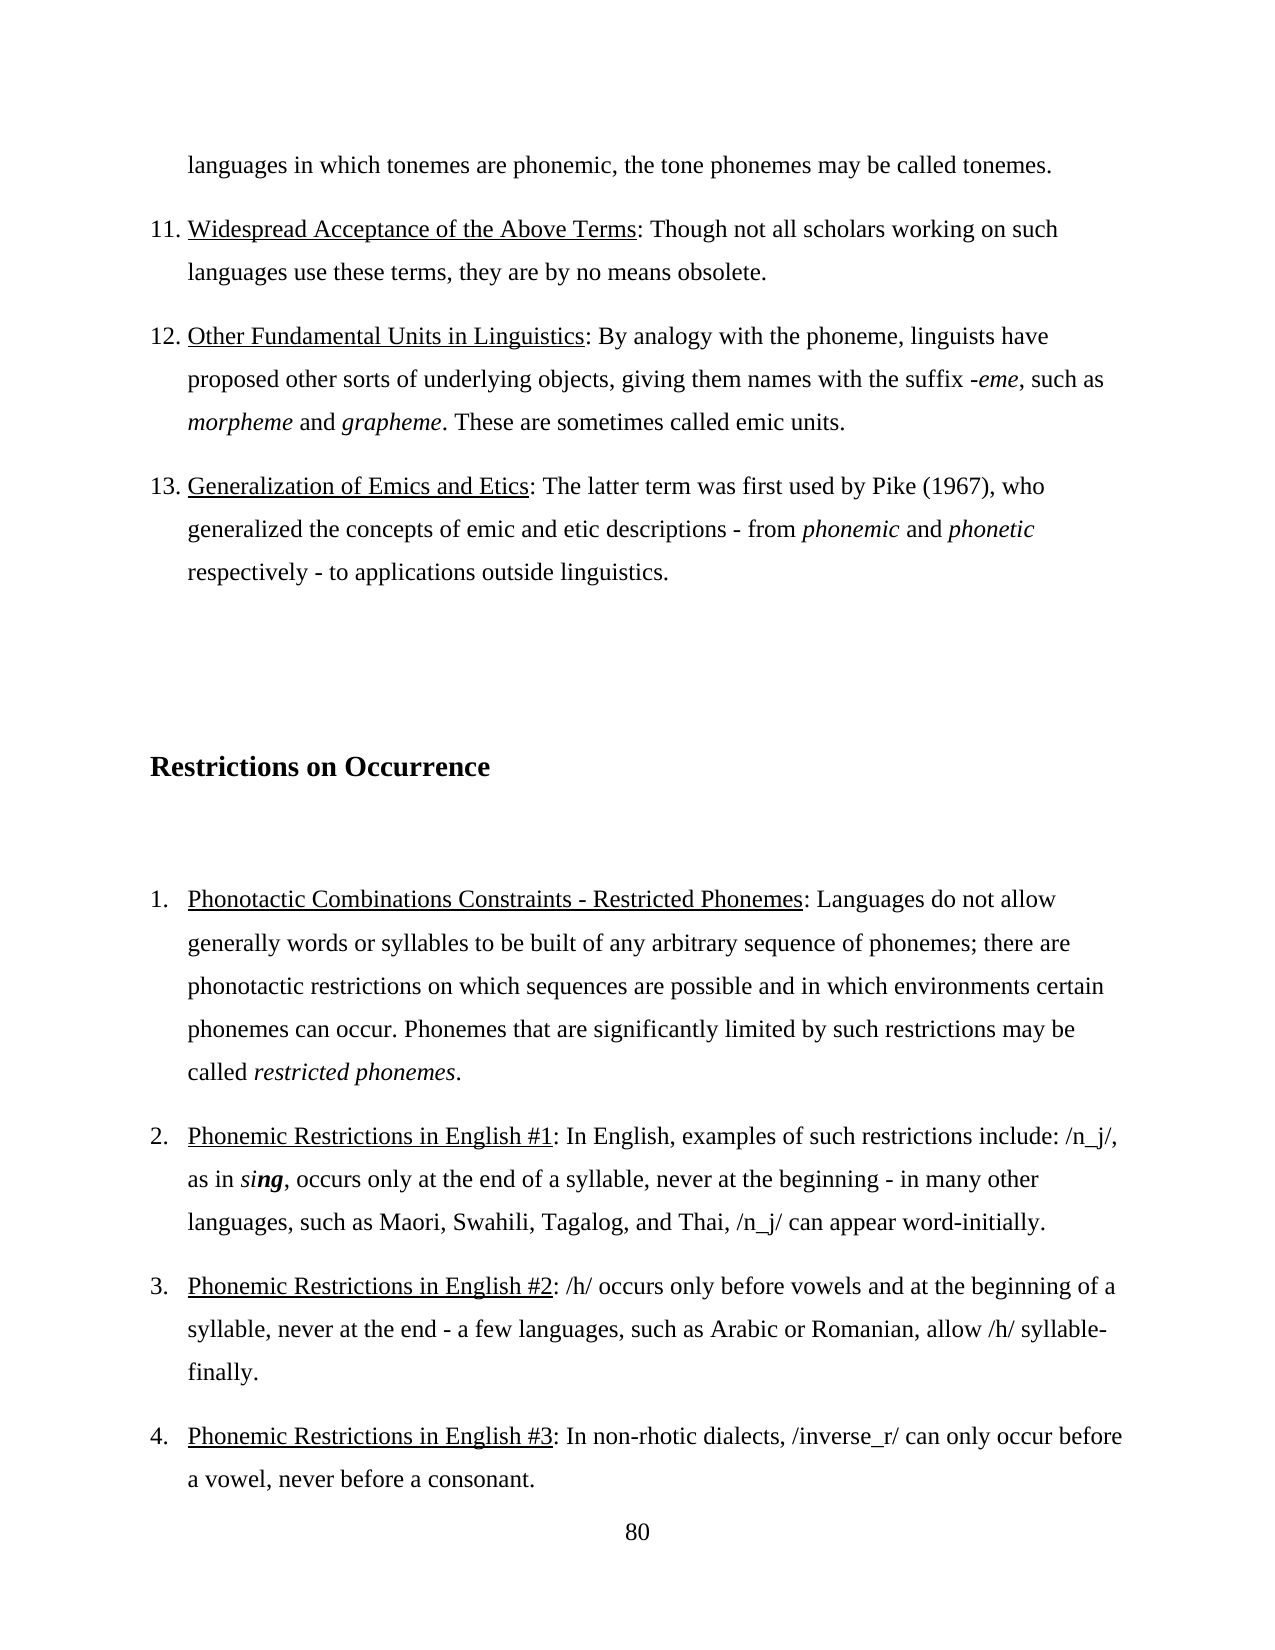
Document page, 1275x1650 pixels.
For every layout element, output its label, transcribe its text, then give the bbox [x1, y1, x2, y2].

list Other Fundamental Units in Linguistics: By analogy with the phoneme, linguists have proposed other sorts of underlying objects, giving them names with the suffix -eme, such as morpheme and grapheme. These are sometimes called emic units. [150, 321, 1125, 436]
list Generalization of Emics and Etics: The latter term was first used by Pike (1967), who generalized the concepts of emic and etic descriptions - from phonemic and phonetic respectively - to applications outside linguistics. [150, 471, 1125, 586]
text Restrictions on Occurrence [150, 749, 1125, 783]
list Phonemic Restrictions in English #3: In non-rhotic dialects, /inverse_r/ can only occur before a vowel, never before a consonant. [150, 1421, 1125, 1493]
list Phonemic Restrictions in English #2: /h/ occurs only before vowels and at the beginning of a syllable, never at the end - a few languages, such as Arabic or Romanian, allow /h/ syllable-finally. [150, 1271, 1125, 1386]
list Widespread Acceptance of the Above Terms: Though not all scholars working on such languages use these terms, they are by no means obsolete. [150, 214, 1125, 286]
list Phonemic Restrictions in English #1: In English, examples of such restrictions include: /n_j/, as in sing, occurs only at the end of a syllable, never at the beginning - in many other languages, such as Maori, Swahili, Tagalog, and Thai, /n_j/ can appear word-initially. [150, 1121, 1125, 1236]
list Phonotactic Combinations Constraints - Restricted Phonemes: Languages do not allow generally words or syllables to be built of any arbitrary sequence of phonemes; there are phonotactic restrictions on which sequences are possible and in which environments certain phonemes can occur. Phonemes that are significantly limited by such restrictions may be called restricted phonemes. [150, 884, 1125, 1086]
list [150, 150, 1125, 179]
